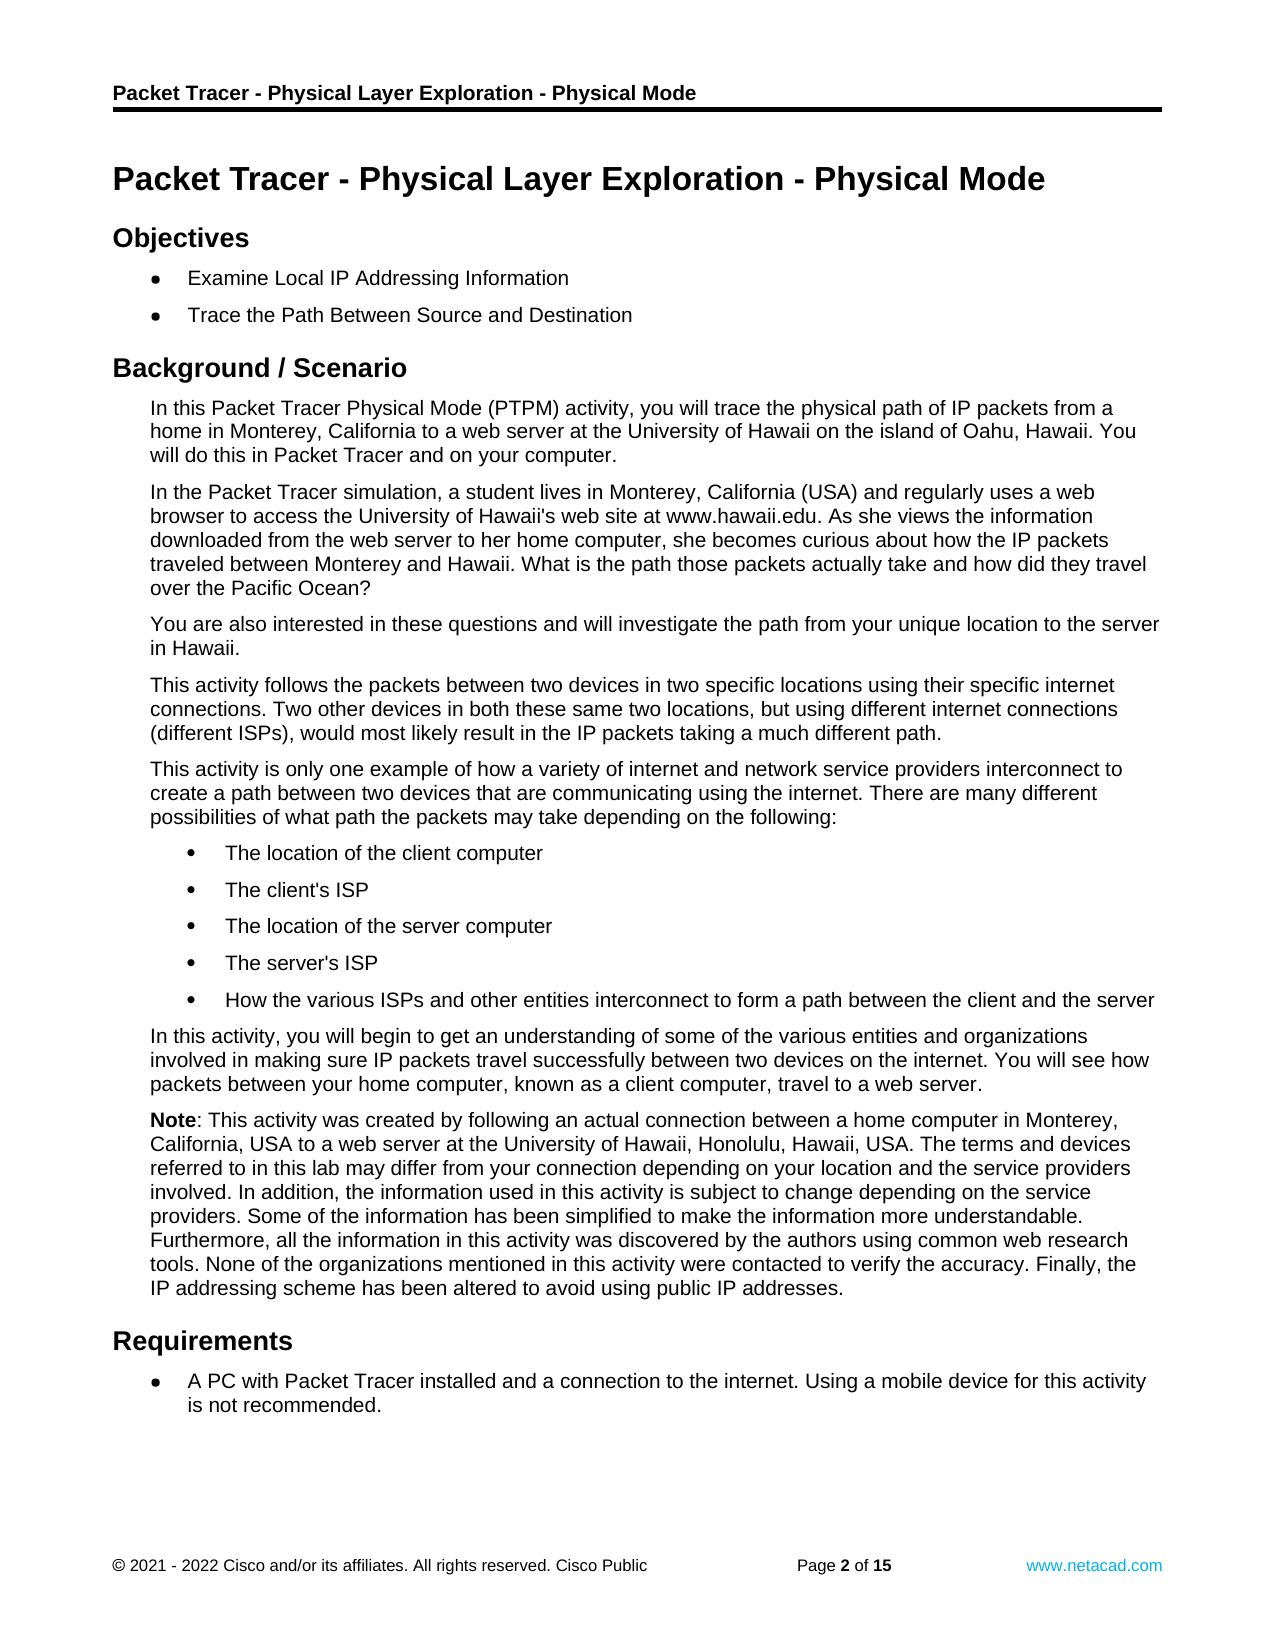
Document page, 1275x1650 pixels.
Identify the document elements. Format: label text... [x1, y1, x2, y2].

subtitle Background / Scenario [112, 352, 1162, 383]
list The client's ISP [187, 878, 1162, 902]
list The location of the client computer [187, 841, 1162, 865]
text Examine Local IP Addressing Information [150, 266, 1162, 290]
text In the Packet Tracer simulation, a student lives in Monterey, California (USA) and regularly uses a web browser to access the University of Hawaii's web site at www.hawaii.edu. As she views the information downloaded from the web server to her home computer, she becomes curious about how the IP packets traveled between Monterey and Hawaii. What is the path those packets actually take and how did they travel over the Pacific Ocean? [150, 480, 1162, 599]
subtitle Requirements [112, 1325, 1162, 1356]
list How the various ISPs and other entities interconnect to form a path between the client and the server [187, 987, 1162, 1011]
text You are also interested in these questions and will investigate the path from your unique location to the server in Hawaii. [150, 612, 1162, 660]
text Note: This activity was created by following an actual connection between a home computer in Monterey, California, USA to a web server at the University of Hawaii, Honolulu, Hawaii, USA. The terms and devices referred to in this lab may differ from your connection depending on your location and the service providers involved. In addition, the information used in this activity is subject to change depending on the service providers. Some of the information has been simplified to make the information more understandable. Furthermore, all the information in this activity was discovered by the authors using common web research tools. None of the organizations mentioned in this activity were contacted to verify the accuracy. Finally, the IP addressing scheme has been altered to avoid using public IP addresses. [150, 1108, 1162, 1300]
text In this Packet Tracer Physical Mode (PTPM) activity, you will trace the physical path of IP packets from a home in Monterey, California to a web server at the University of Hawaii on the island of Oahu, Hawaii. You will do this in Packet Tracer and on your computer. [150, 395, 1162, 467]
text This activity follows the packets between two devices in two specific locations using their specific internet connections. Two other devices in both these same two locations, but using different internet connections (different ISPs), would most likely result in the IP packets taking a much different path. [150, 672, 1162, 744]
text A PC with Packet Tracer installed and a connection to the internet. Using a mobile device for this activity is not recommended. [150, 1369, 1162, 1417]
text In this activity, you will begin to get an understanding of some of the various entities and organizations involved in making sure IP packets travel successfully between two devices on the internet. You will see how packets between your home computer, known as a client computer, travel to a web server. [150, 1024, 1162, 1096]
list The server's ISP [187, 951, 1162, 975]
text Trace the Path Between Source and Destination [150, 303, 1162, 327]
text This activity is only one example of how a variety of internet and network service providers interconnect to create a path between two devices that are communicating using the internet. There are many different possibilities of what path the packets may take depending on the following: [150, 757, 1162, 829]
list The location of the server computer [187, 914, 1162, 938]
subtitle Objectives [112, 222, 1162, 254]
